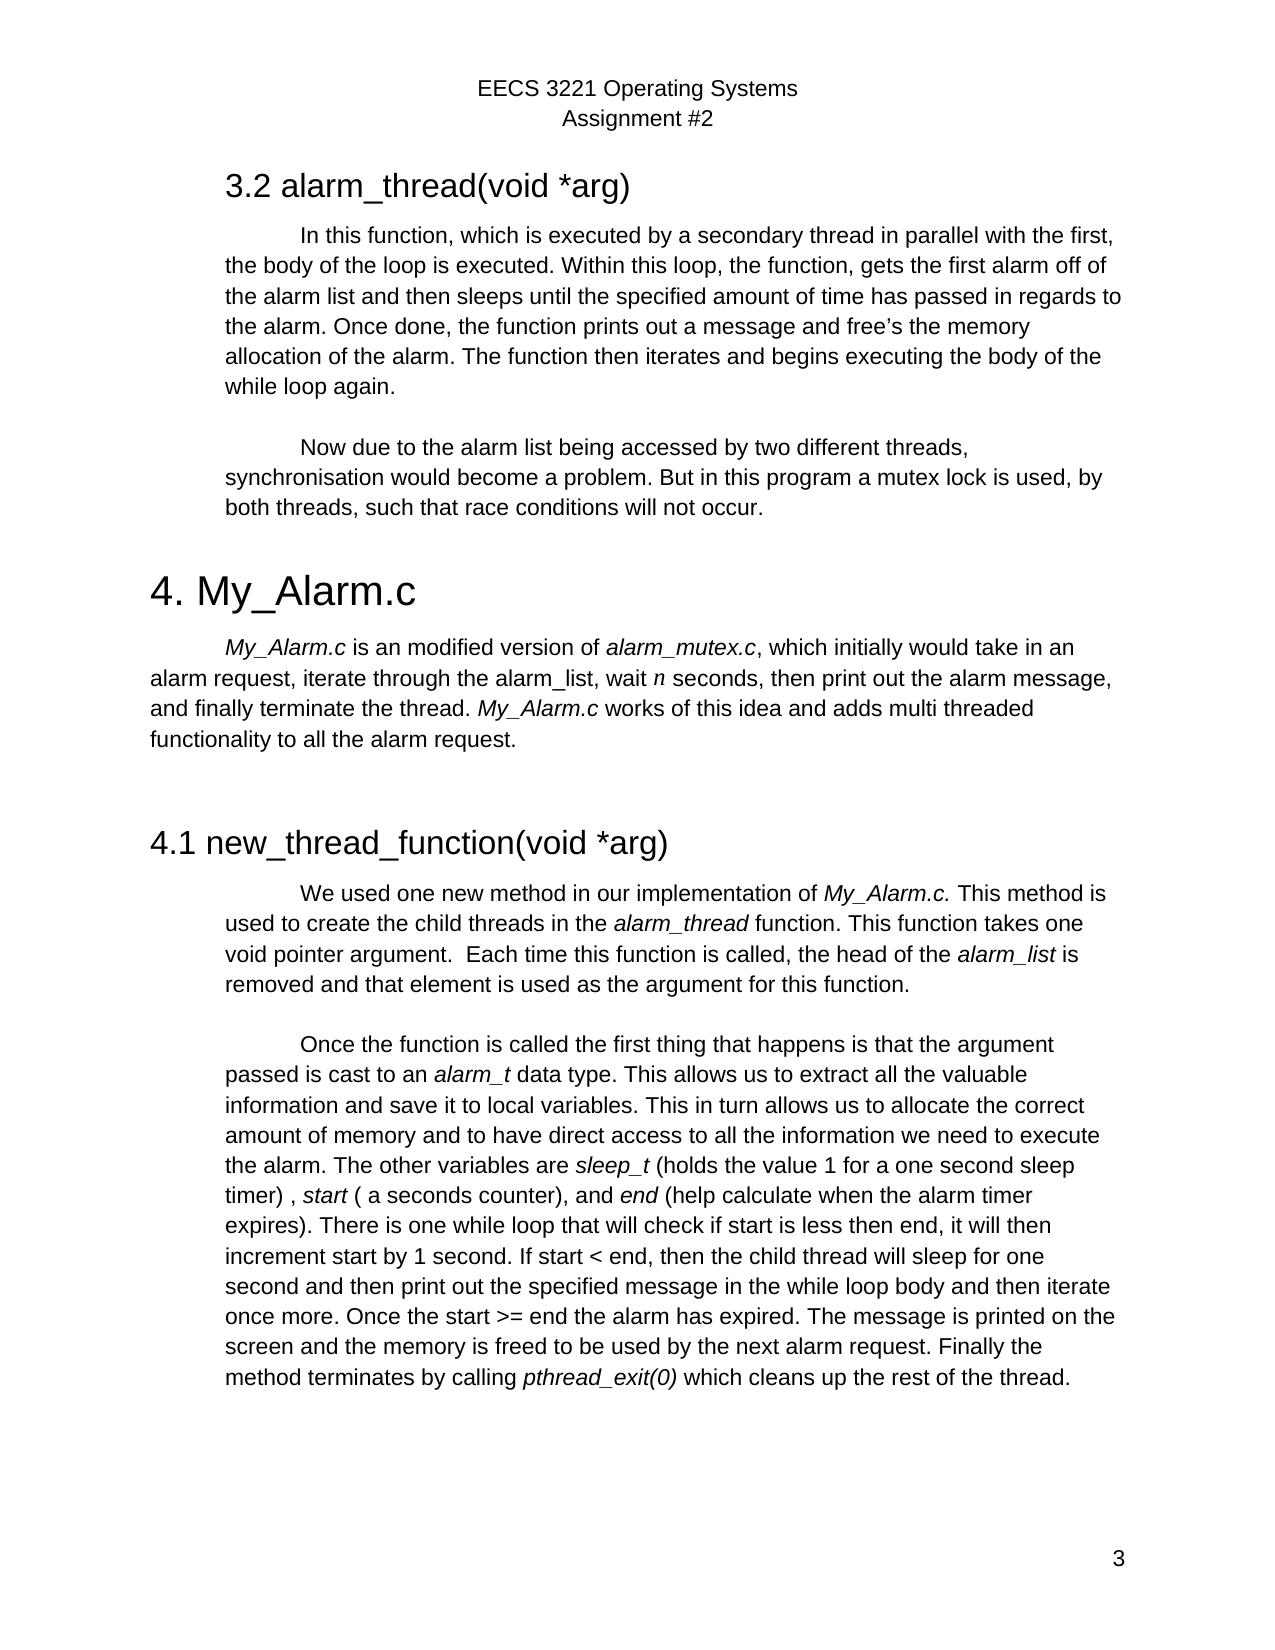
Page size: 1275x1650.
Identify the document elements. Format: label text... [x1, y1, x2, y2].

text Now due to the alarm list being accessed by two different threads, synchronisation would become a problem. But in this program a mutex lock is used, by both threads, such that race conditions will not occur. [225, 434, 1125, 521]
text We used one new method in our implementation of My_Alarm.c. This method is used to create the child threads in the alarm_thread function. This function takes one void pointer argument. Each time this function is called, the head of the alarm_list is removed and that element is used as the argument for this function. [225, 880, 1125, 997]
text My_Alarm.c is an modified version of alarm_mutex.c, which initially would take in an alarm request, iterate through the alarm_list, wait seconds, then print out the alarm message, and finally terminate the thread. My_Alarm.c works of this idea and adds multi threaded functionality to all the alarm request. [150, 634, 1125, 752]
subtitle 4.1 new_thread_function(void *arg) [150, 823, 1125, 862]
subtitle 3.2 alarm_thread(void *arg) [150, 166, 1125, 204]
subtitle 4. My_Alarm.c [150, 566, 1125, 614]
text In this function, which is executed by a secondary thread in parallel with the first, the body of the loop is executed. Within this loop, the function, gets the first alarm off of the alarm list and then sleeps until the specified amount of time has passed in regards to the alarm. Once done, the function prints out a message and free’s the memory allocation of the alarm. The function then iterates and begins executing the body of the while loop again. [225, 222, 1125, 400]
text Once the function is called the first thing that happens is that the argument passed is cast to an alarm_t data type. This allows us to extract all the valuable information and save it to local variables. This in turn allows us to allocate the correct amount of memory and to have direct access to all the information we need to execute the alarm. The other variables are sleep_t (holds the value 1 for a one second sleep timer) , start ( a seconds counter), and end (help calculate when the alarm timer expires). There is one while loop that will check if start is less then end, it will then increment start by 1 second. If start < end, then the child thread will sleep for one second and then print out the specified message in the while loop body and then iterate once more. Once the start >= end the alarm has expired. The message is printed on the screen and the memory is freed to be used by the next alarm request. Finally the method terminates by calling pthread_exit(0) which cleans up the rest of the thread. [225, 1031, 1125, 1390]
